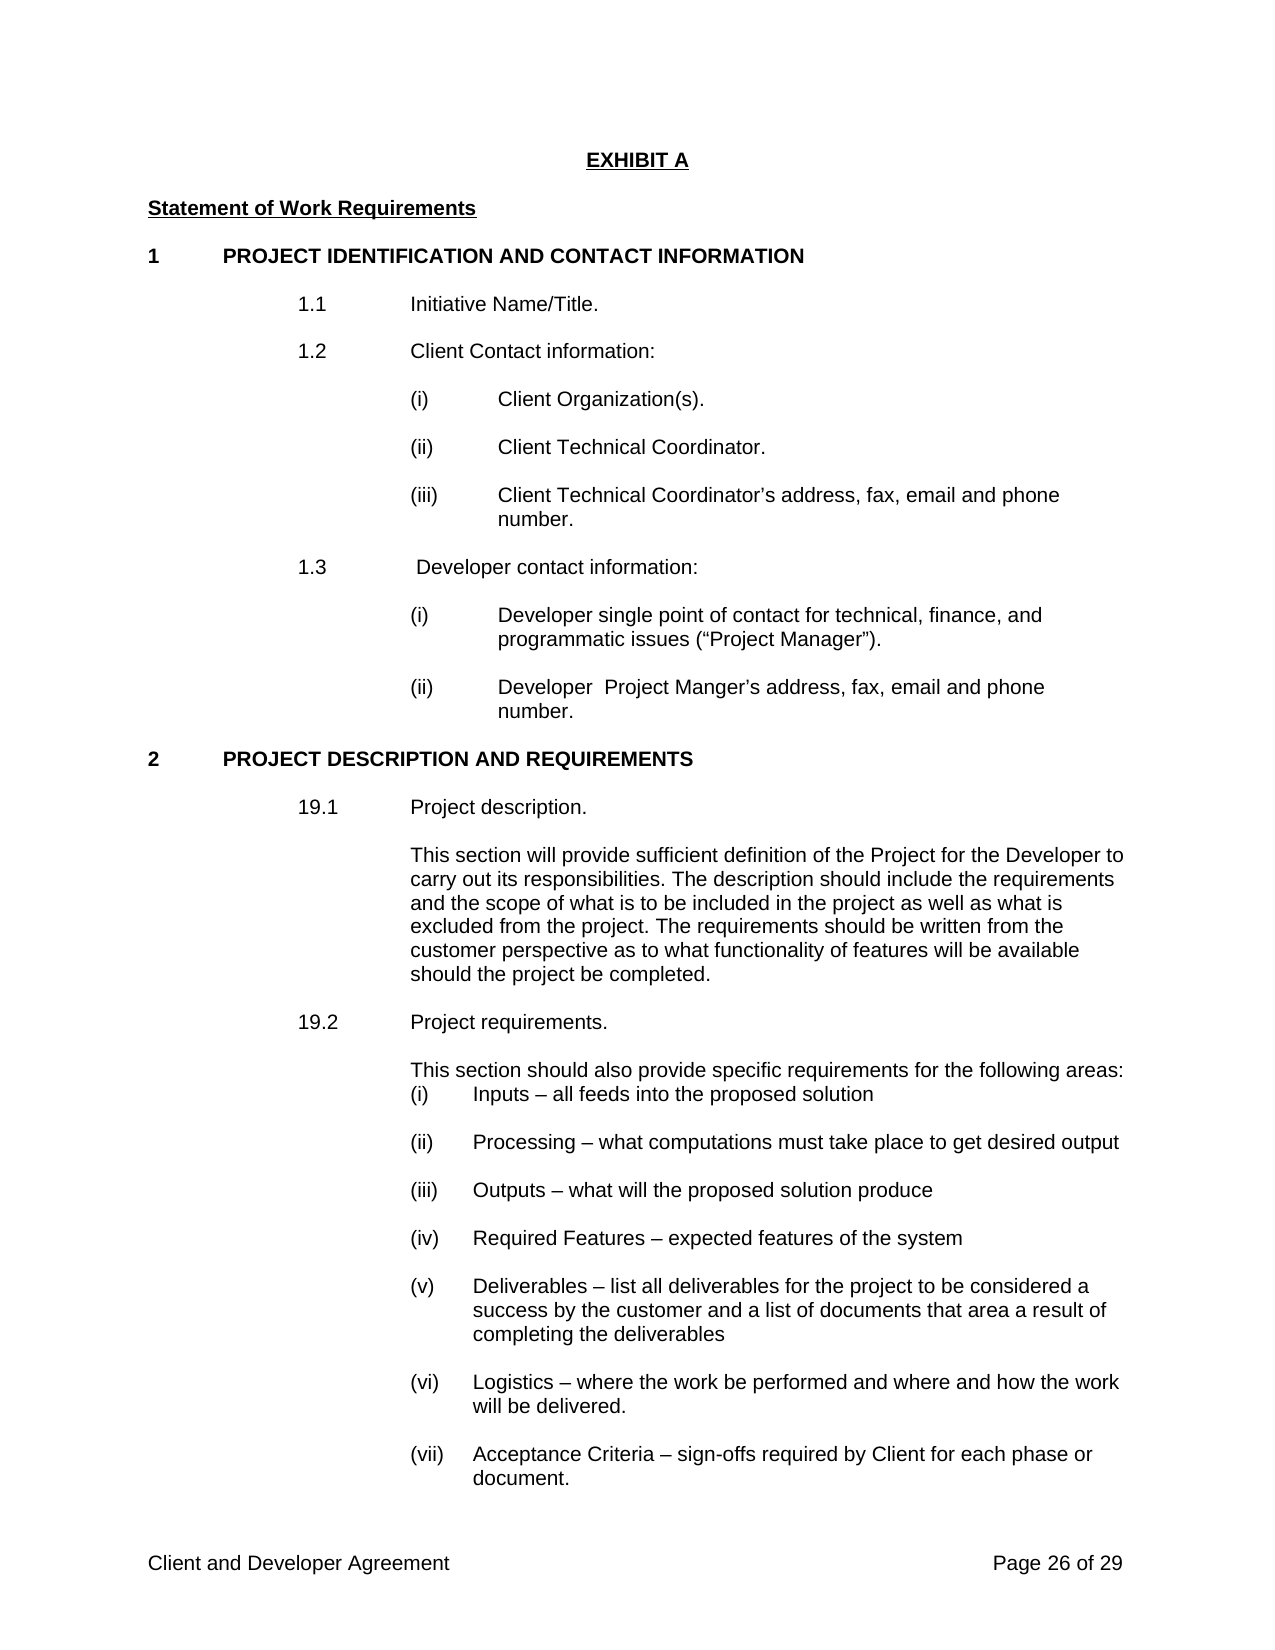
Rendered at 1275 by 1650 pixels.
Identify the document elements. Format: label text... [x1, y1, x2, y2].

subtitle EXHIBIT A [148, 148, 1127, 172]
text (vi) Logistics – where the work be performed and where and how the work will be delivered. [410, 1369, 1127, 1417]
text (iii) Client Technical Coordinator’s address, fax, email and phone number. [410, 483, 1127, 531]
text 1.1 Initiative Name/Title. [298, 291, 1127, 315]
subtitle 1 PROJECT IDENTIFICATION AND CONTACT INFORMATION [148, 243, 1127, 267]
text This section should also provide specific requirements for the following areas: [410, 1058, 1127, 1082]
list Project description. [298, 794, 1127, 818]
text (iv) Required Features – expected features of the system [410, 1226, 1127, 1250]
text This section will provide sufficient definition of the Project for the Developer to carry out its responsibilities. The description should include the requirements and the scope of what is to be included in the project as well as what is excluded from the project. The requirements should be written from the customer perspective as to what functionality of features will be available should the project be completed. [410, 842, 1127, 986]
text 1.3 Developer contact information: [298, 555, 1127, 579]
subtitle 2 PROJECT DESCRIPTION AND REQUIREMENTS [148, 747, 1127, 771]
subtitle Statement of Work Requirements [148, 196, 1127, 219]
text (iii) Outputs – what will the proposed solution produce [410, 1178, 1127, 1202]
list Project requirements. [298, 1010, 1127, 1034]
text (i) Client Organization(s). [410, 387, 1127, 411]
text (ii) Developer Project Manger’s address, fax, email and phone number. [410, 675, 1127, 723]
text 1.2 Client Contact information: [298, 339, 1127, 363]
text (vii) Acceptance Criteria – sign-offs required by Client for each phase or document. [410, 1441, 1127, 1489]
text (ii) Processing – what computations must take place to get desired output [410, 1130, 1127, 1154]
text (v) Deliverables – list all deliverables for the project to be considered a success by the customer and a list of documents that area a result of completing the deliverables [410, 1274, 1127, 1346]
text (i) Developer single point of contact for technical, finance, and programmatic issues (“Project Manager”). [410, 603, 1127, 651]
text (ii) Client Technical Coordinator. [410, 435, 1127, 459]
text (i) Inputs – all feeds into the proposed solution [410, 1082, 1127, 1106]
